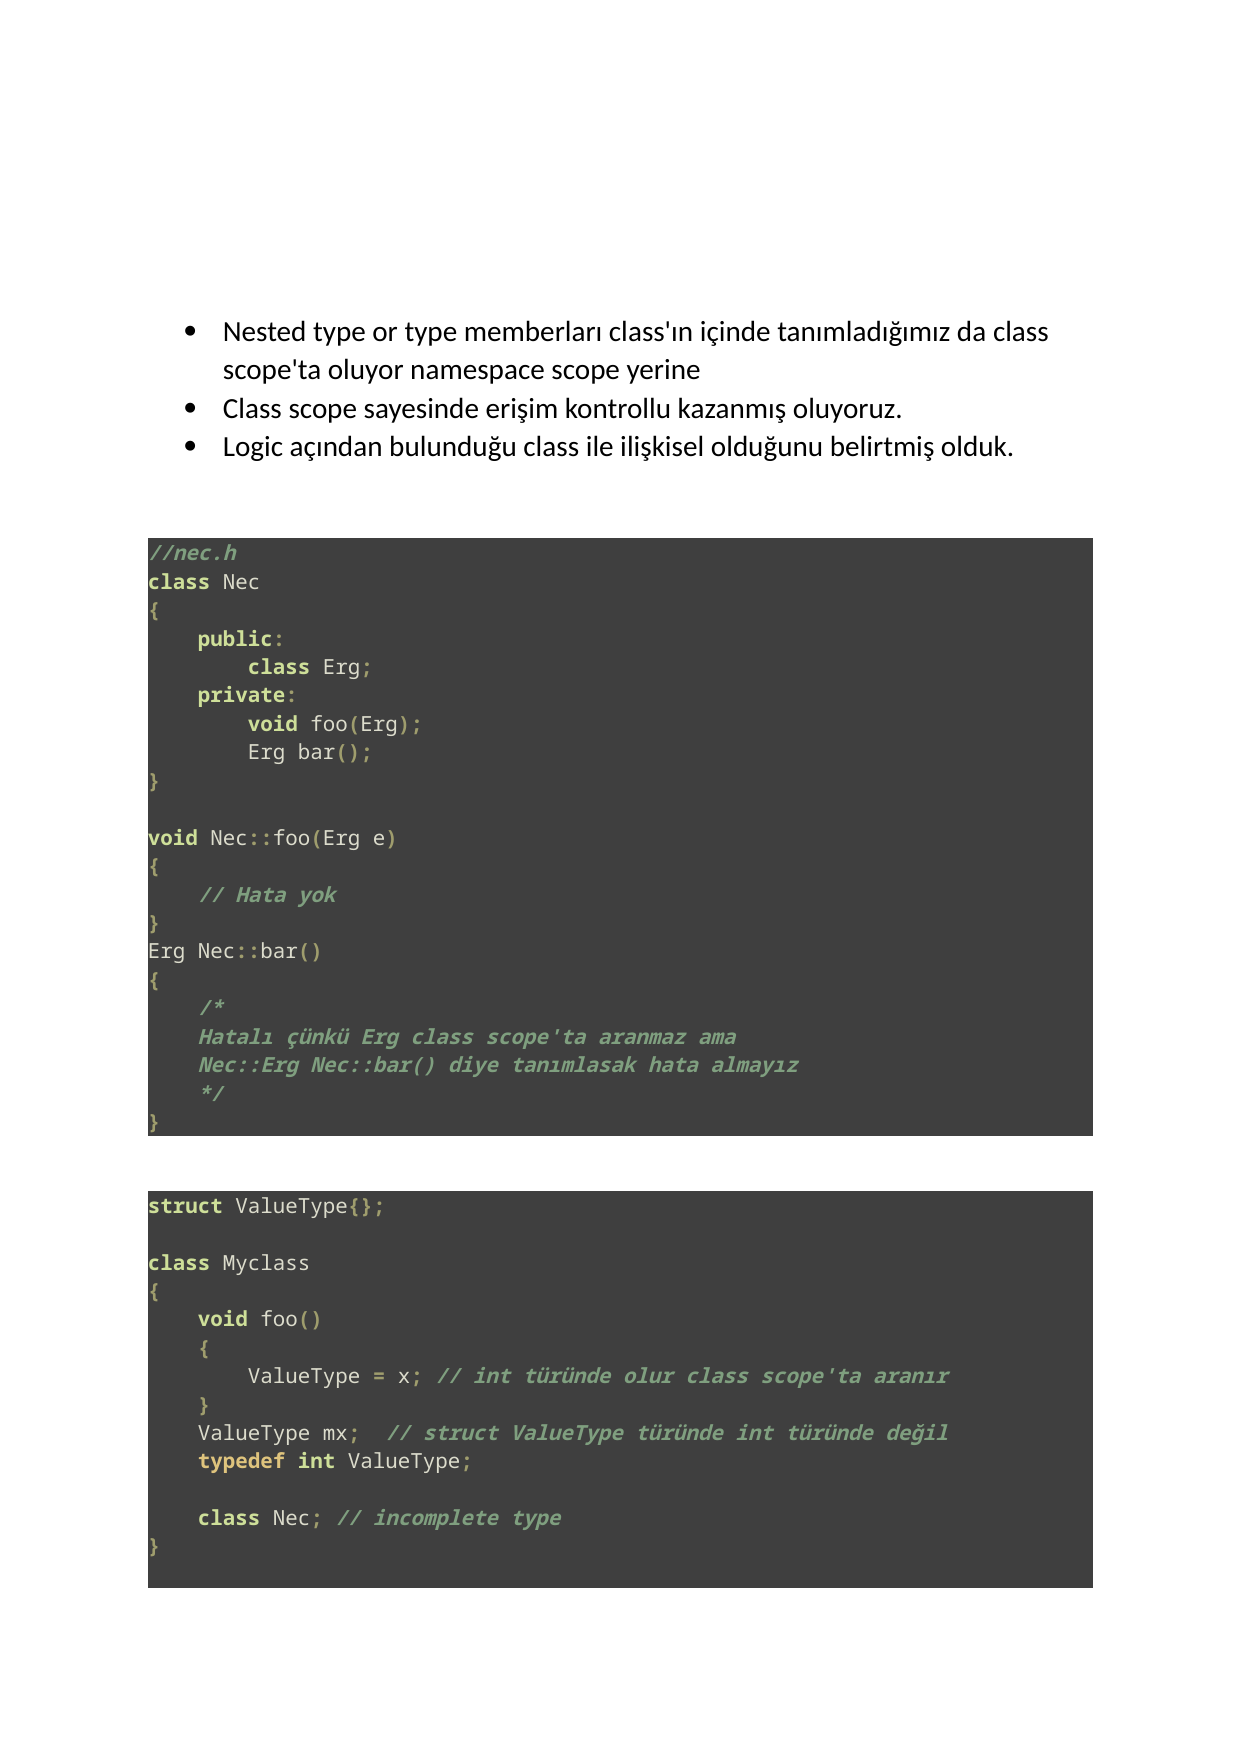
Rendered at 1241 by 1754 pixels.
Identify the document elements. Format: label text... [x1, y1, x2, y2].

text { [148, 965, 1093, 993]
text class Erg; [148, 652, 1093, 681]
text } [148, 1390, 1093, 1418]
text class Myclass [148, 1248, 1093, 1276]
text class Nec [148, 567, 1093, 595]
text void foo() [148, 1304, 1093, 1333]
text ValueType mx; // struct ValueType türünde int türünde değil [148, 1418, 1093, 1447]
text */ [148, 1079, 1093, 1107]
text { [148, 1333, 1093, 1361]
text } [148, 1107, 1093, 1136]
text typedef int ValueType; [148, 1447, 1093, 1475]
text ValueType = x; // int türünde olur class scope'ta aranır [148, 1361, 1093, 1390]
text void Nec::foo(Erg e) [148, 823, 1093, 851]
list Nested type or type memberları class'ın içinde tanımladığımız da class scope'ta oluyor namespace scope yerine [185, 313, 1093, 387]
text struct ValueType{}; [148, 1191, 1093, 1219]
text /* [148, 993, 1093, 1022]
text } [148, 766, 1093, 794]
text public: [148, 624, 1093, 652]
list Class scope sayesinde erişim kontrollu kazanmış oluyoruz. [185, 390, 1093, 425]
text { [148, 1276, 1093, 1304]
text Nec::Erg Nec::bar() diye tanımlasak hata almayız [148, 1050, 1093, 1079]
list Logic açından bulunduğu class ile ilişkisel olduğunu belirtmiş olduk. [185, 428, 1093, 464]
text // Hata yok [148, 880, 1093, 908]
text } [148, 908, 1093, 937]
text Erg Nec::bar() [148, 937, 1093, 965]
text { [148, 595, 1093, 624]
text } [148, 1532, 1093, 1560]
text class Nec; // incomplete type [148, 1503, 1093, 1532]
text { [148, 851, 1093, 880]
text Erg bar(); [148, 737, 1093, 766]
text //nec.h [148, 538, 1093, 567]
text void foo(Erg); [148, 709, 1093, 737]
text private: [148, 681, 1093, 709]
text Hatalı çünkü Erg class scope'ta aranmaz ama [148, 1022, 1093, 1050]
